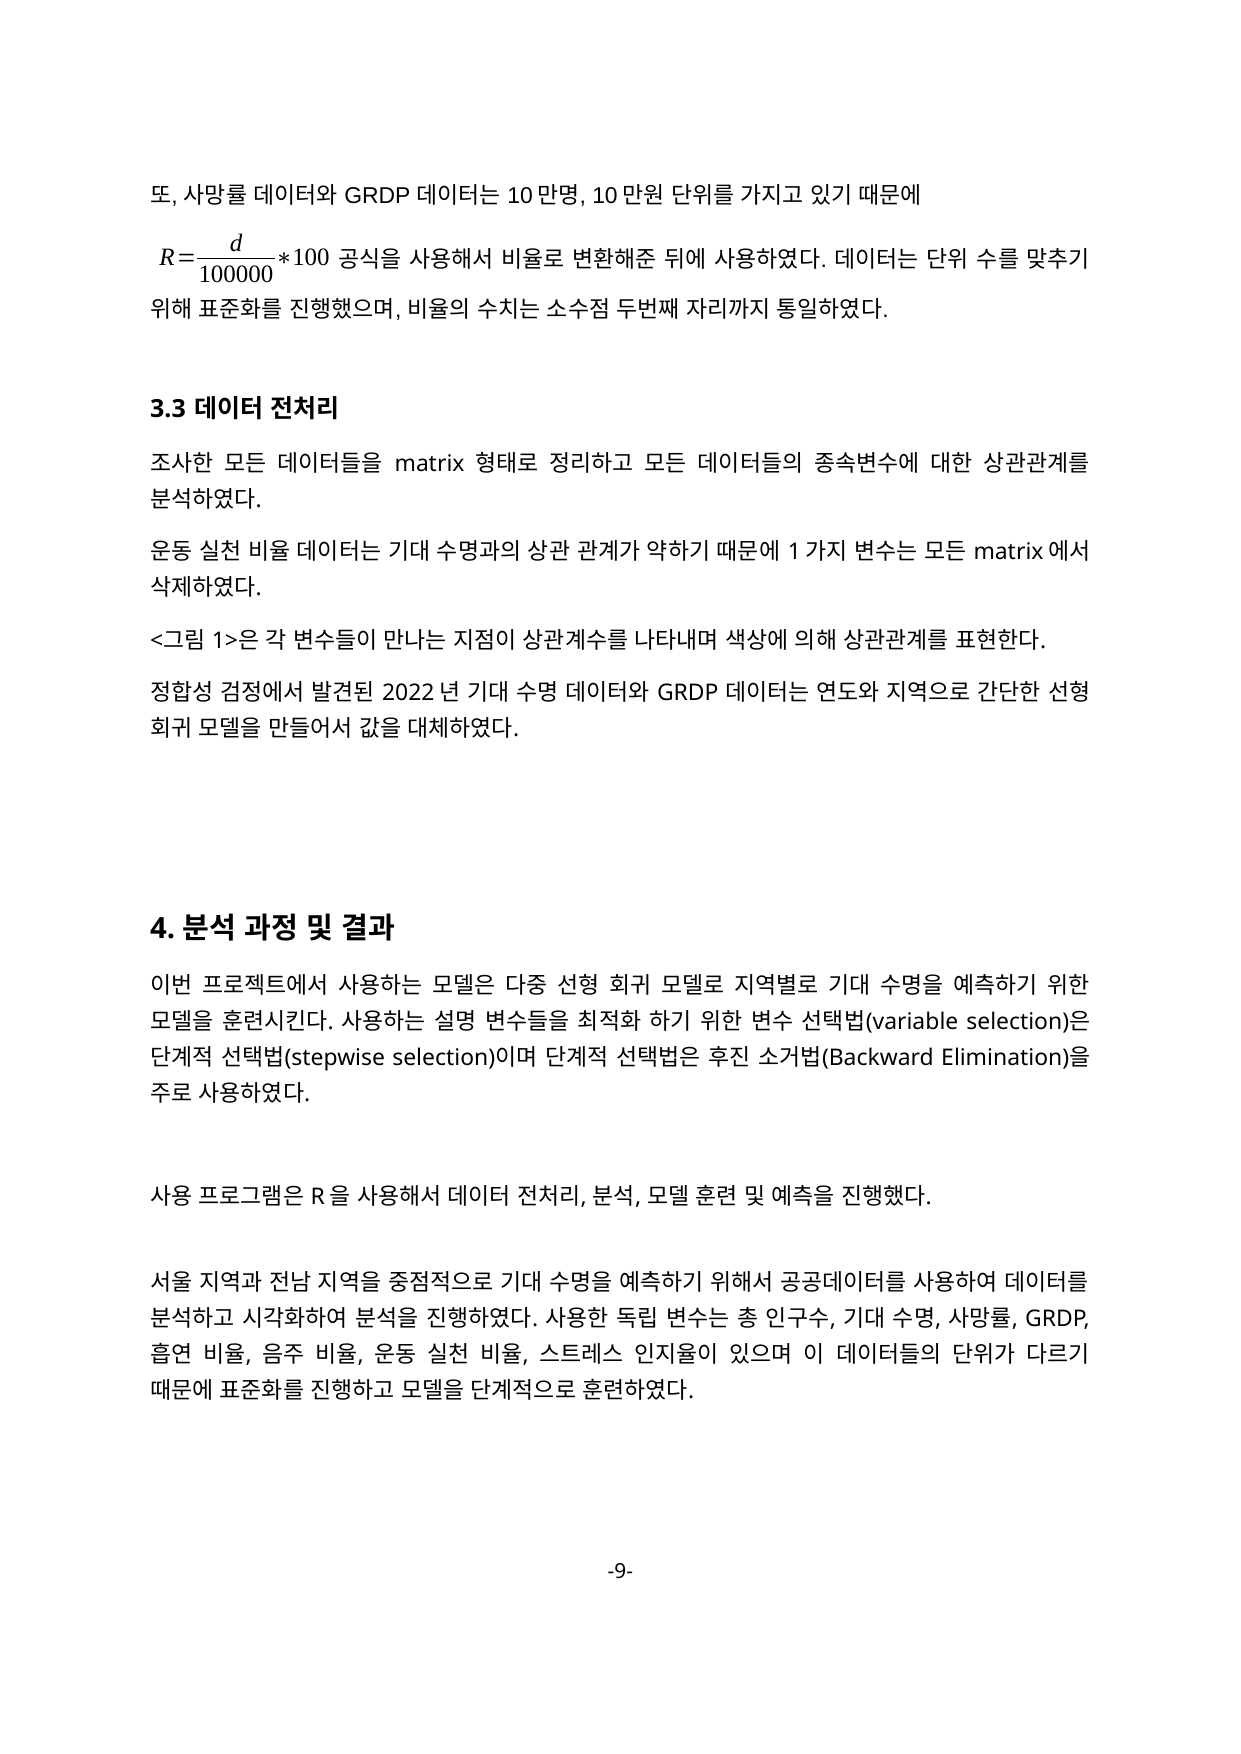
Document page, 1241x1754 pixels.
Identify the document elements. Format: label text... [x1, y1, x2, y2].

text 이번 프로젝트에서 사용하는 모델은 다중 선형 회귀 모델로 지역별로 기대 수명을 예측하기 위한 모델을 훈련시킨다. 사용하는 설명 변수들을 최적화 하기 위한 변수 선택법(variable selection)은 단계적 선택법(stepwise selection)이며 단계적 선택법은 후진 소거법(Backward Elimination)을 주로 사용하였다. [150, 967, 1090, 1108]
subtitle 데이터 전처리 [150, 389, 1090, 425]
text 사용 프로그램은 R을 사용해서 데이터 전처리, 분석, 모델 훈련 및 예측을 진행했다. [150, 1178, 1090, 1211]
text 또, 사망률 데이터와 GRDP 데이터는 10만명, 10만원 단위를 가지고 있기 때문에 [150, 177, 1090, 210]
text 운동 실천 비율 데이터는 기대 수명과의 상관 관계가 약하기 때문에 1가지 변수는 모든 matrix에서 삭제하였다. [150, 533, 1090, 602]
text 정합성 검정에서 발견된 2022년 기대 수명 데이터와 GRDP 데이터는 연도와 지역으로 간단한 선형 회귀 모델을 만들어서 값을 대체하였다. [150, 674, 1090, 743]
text 공식을 사용해서 비율로 변환해준 뒤에 사용하였다. 데이터는 단위 수를 맞추기 위해 표준화를 진행했으며, 비율의 수치는 소수점 두번째 자리까지 통일하였다. [150, 230, 1090, 324]
subtitle 4. 분석 과정 및 결과 [150, 905, 1090, 947]
text 조사한 모든 데이터들을 matrix 형태로 정리하고 모든 데이터들의 종속변수에 대한 상관관계를 분석하였다. [150, 444, 1090, 514]
text 서울 지역과 전남 지역을 중점적으로 기대 수명을 예측하기 위해서 공공데이터를 사용하여 데이터를 분석하고 시각화하여 분석을 진행하였다. 사용한 독립 변수는 총 인구수, 기대 수명, 사망률, GRDP, 흡연 비율, 음주 비율, 운동 실천 비율, 스트레스 인지율이 있으며 이 데이터들의 단위가 다르기 때문에 표준화를 진행하고 모델을 단계적으로 훈련하였다. [150, 1230, 1090, 1405]
text <그림 1>은 각 변수들이 만나는 지점이 상관계수를 나타내며 색상에 의해 상관관계를 표현한다. [150, 622, 1090, 655]
